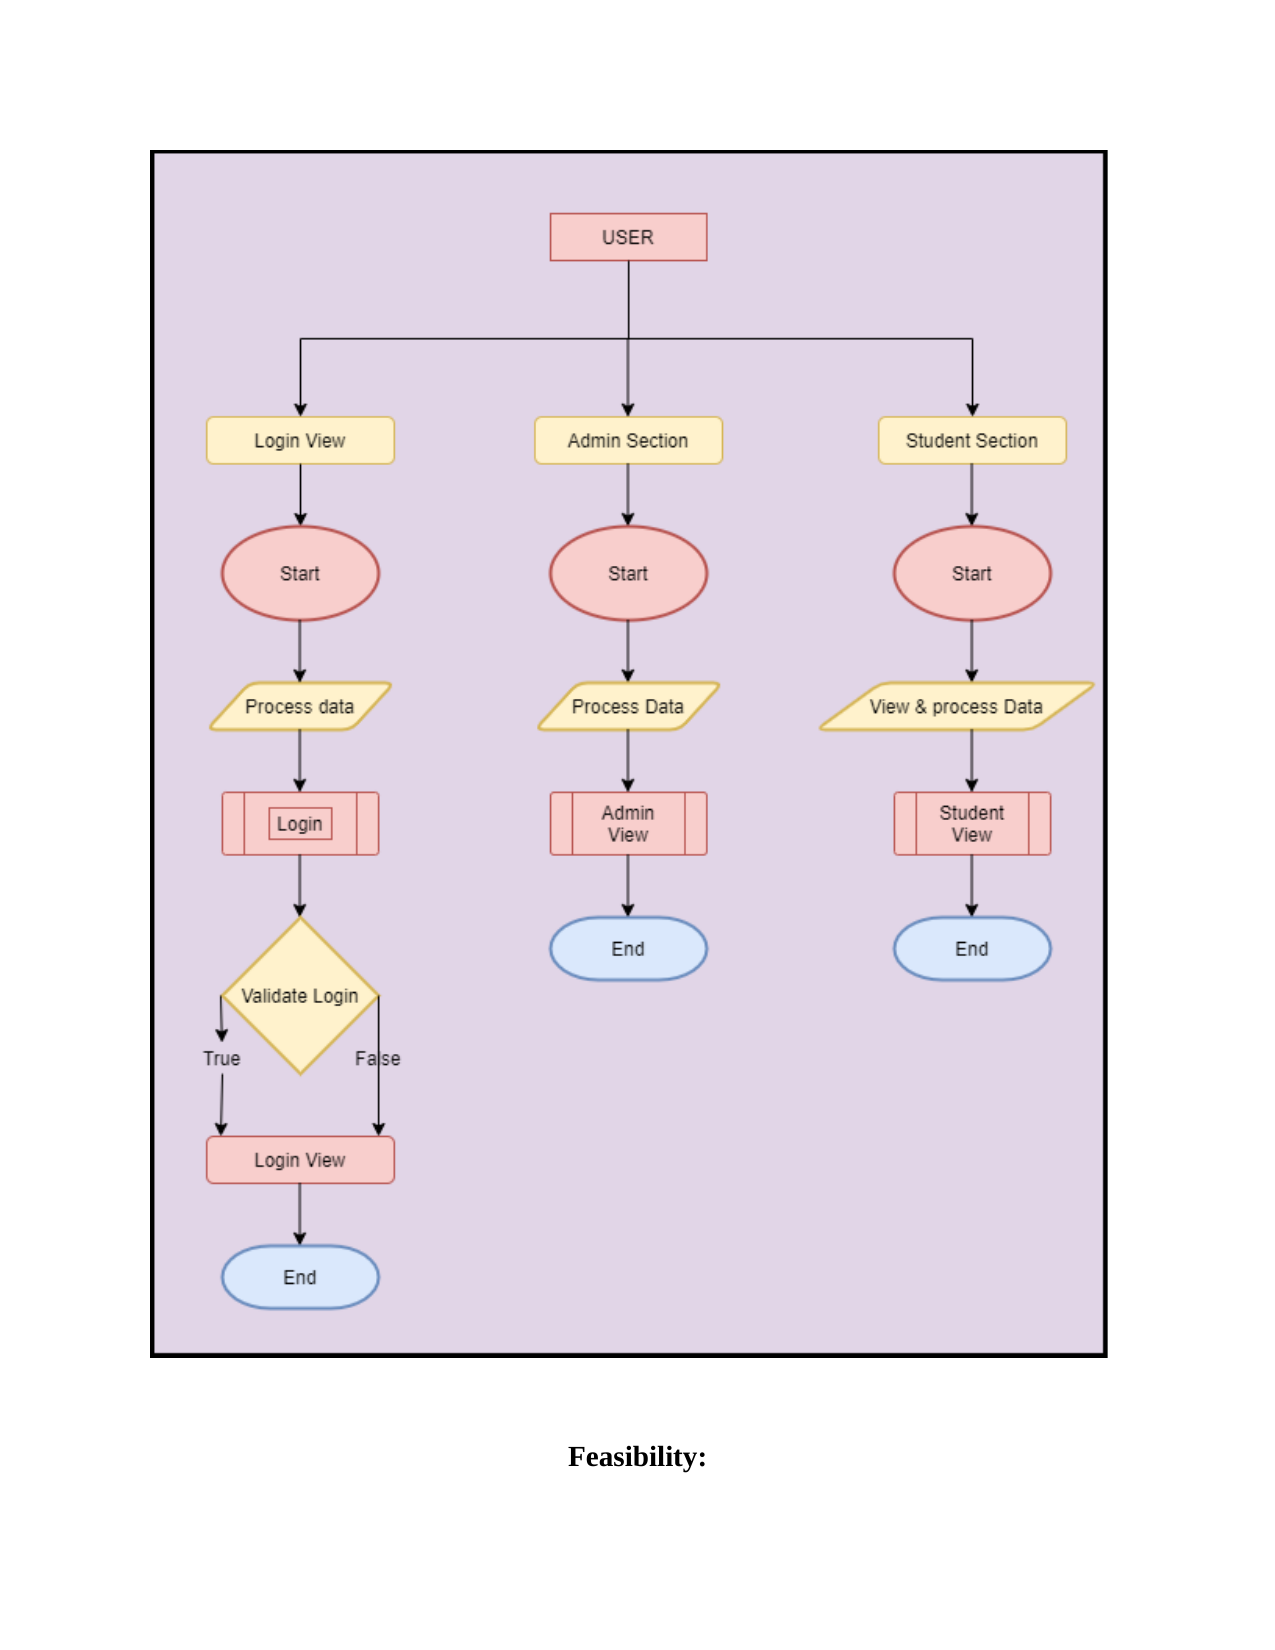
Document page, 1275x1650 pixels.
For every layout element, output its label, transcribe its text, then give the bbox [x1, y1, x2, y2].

text Feasibility: [150, 1439, 1125, 1473]
picture [150, 150, 1108, 1358]
